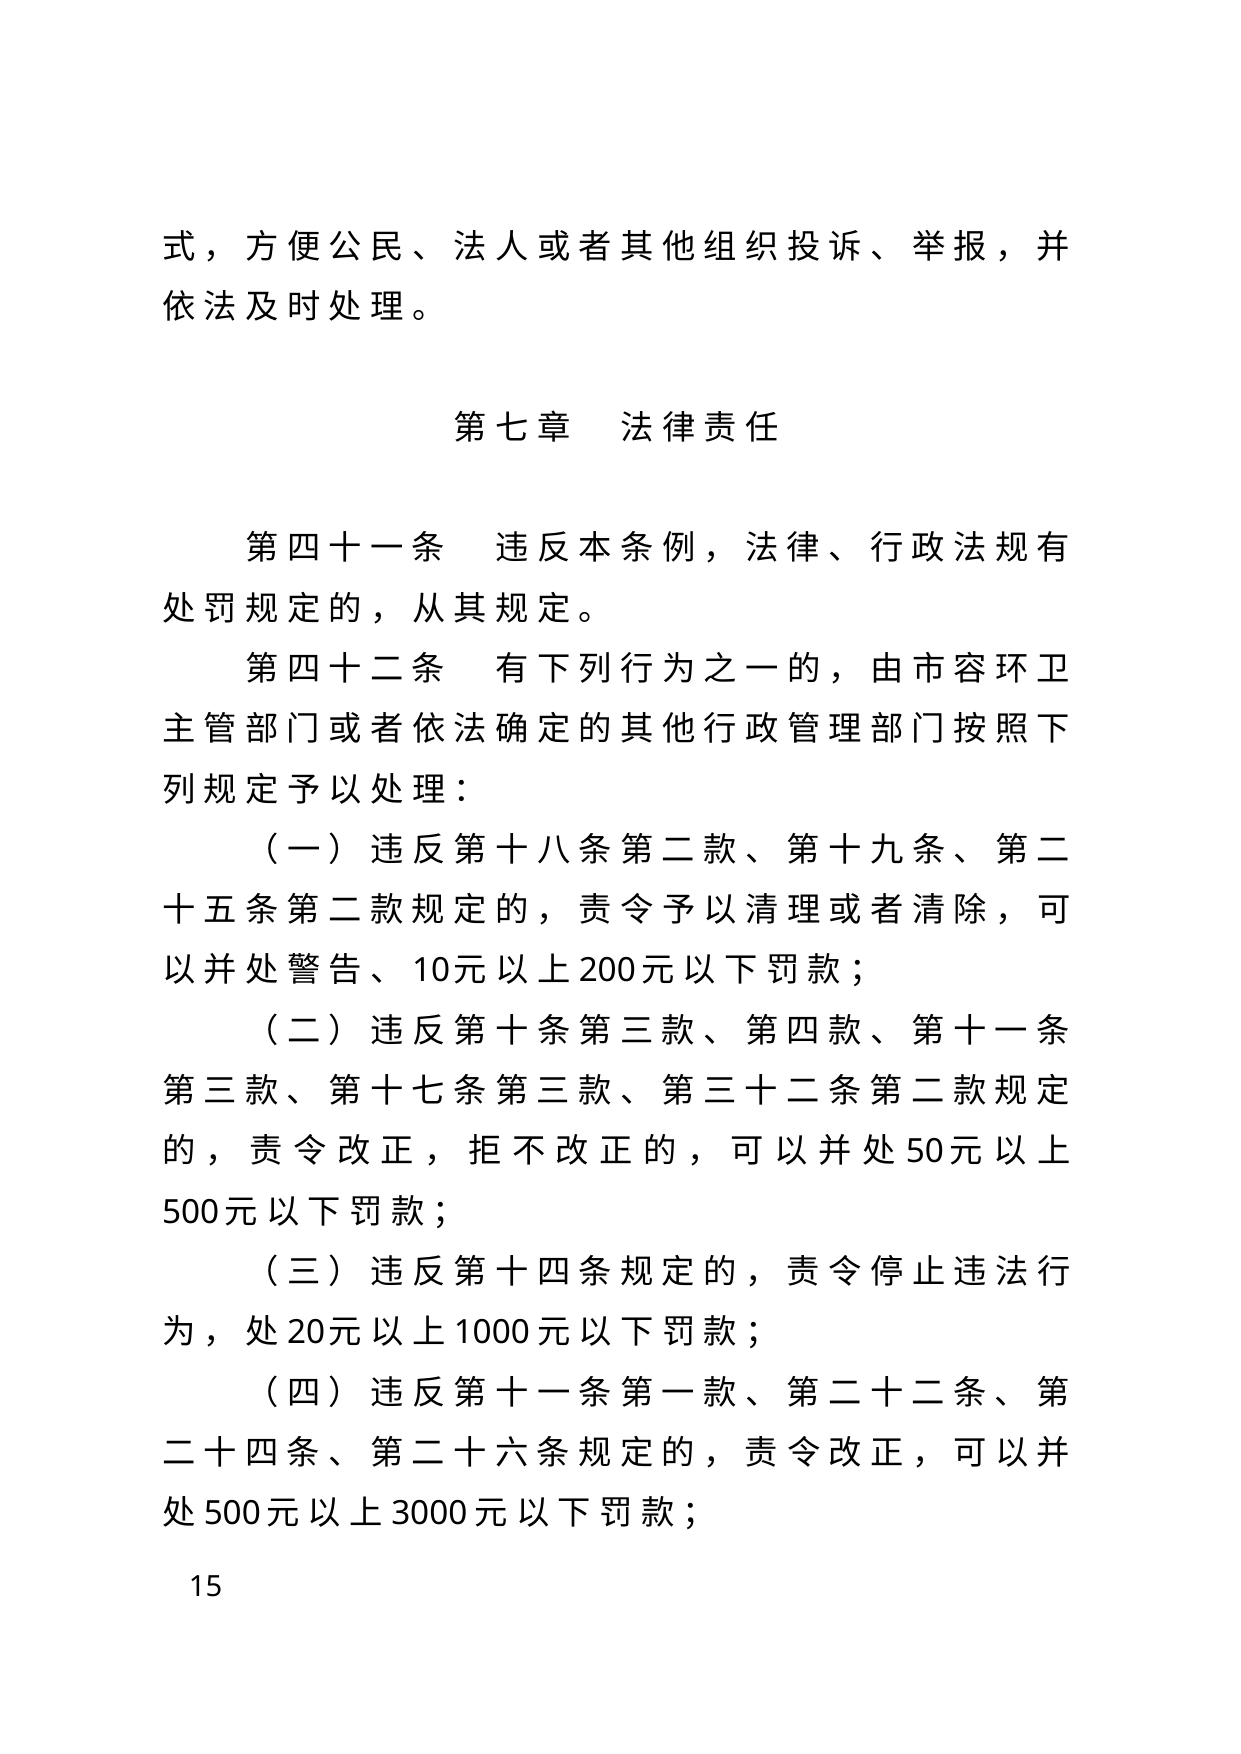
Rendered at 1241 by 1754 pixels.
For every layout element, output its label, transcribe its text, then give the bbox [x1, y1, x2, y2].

text （四）违反第十一条第一款、第二十二条、第二十四条、第二十六条规定的，责令改正，可以并处500元以上3000元以下罚款； [162, 1359, 1078, 1540]
text 第四十一条 违反本条例，法律、行政法规有处罚规定的，从其规定。 [162, 515, 1078, 636]
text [162, 213, 1078, 334]
text 第七章 法律责任 [162, 394, 1078, 455]
text （一）违反第十八条第二款、第十九条、第二十五条第二款规定的，责令予以清理或者清除，可以并处警告、10元以上200元以下罚款； [162, 817, 1078, 998]
text 第四十二条 有下列行为之一的，由市容环卫主管部门或者依法确定的其他行政管理部门按照下列规定予以处理： [162, 636, 1078, 817]
text （三）违反第十四条规定的，责令停止违法行为，处20元以上1000元以下罚款； [162, 1239, 1078, 1359]
text （二）违反第十条第三款、第四款、第十一条第三款、第十七条第三款、第三十二条第二款规定的，责令改正，拒不改正的，可以并处50元以上500元以下罚款； [162, 998, 1078, 1239]
